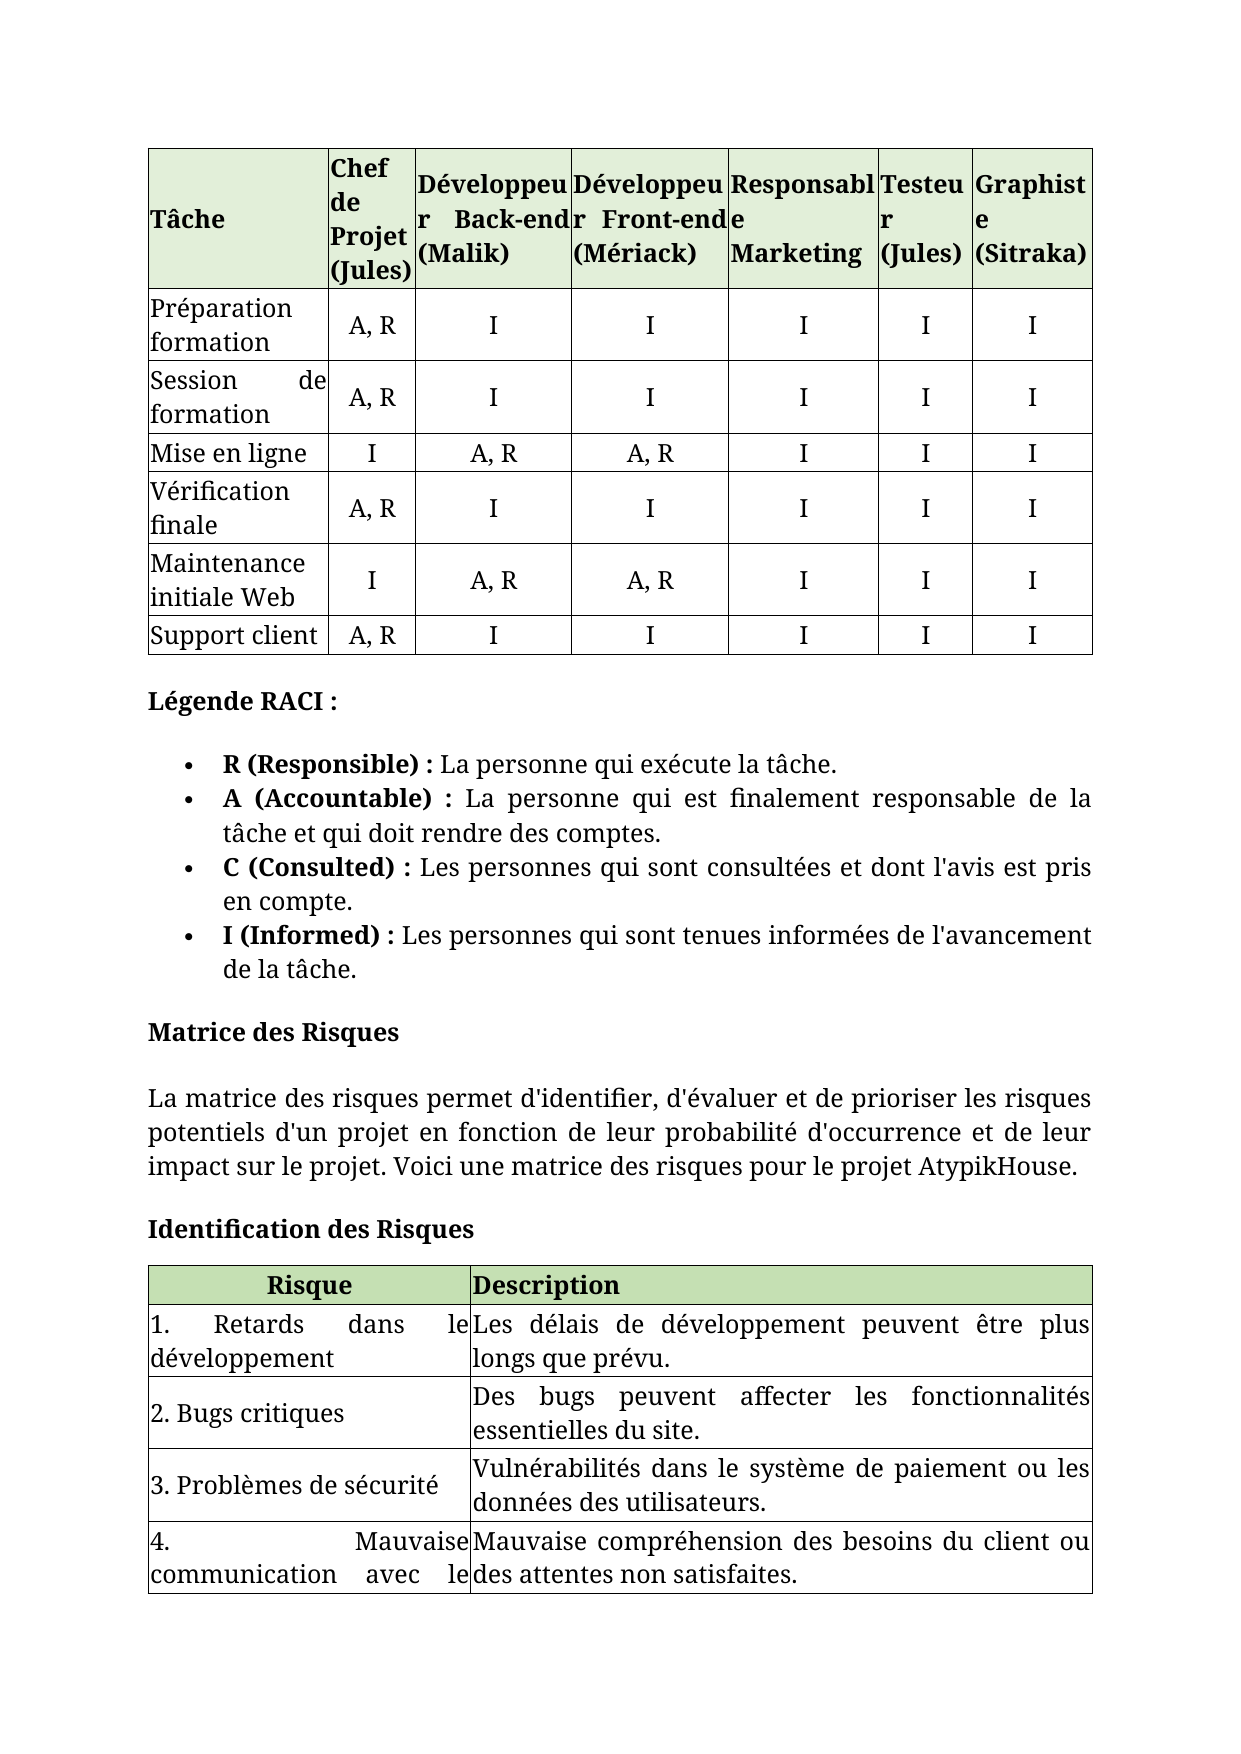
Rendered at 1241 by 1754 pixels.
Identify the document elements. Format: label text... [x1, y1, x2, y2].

table_cell A, R [572, 544, 728, 615]
table_cell I [329, 544, 415, 615]
table_cell I [572, 616, 728, 654]
table_cell I [879, 434, 972, 471]
table_cell Les délais de développement peuvent être plus longs que prévu. [471, 1305, 1092, 1376]
table_cell I [416, 472, 571, 543]
table_cell I [416, 361, 571, 433]
table_cell I [973, 434, 1092, 471]
table_cell I [729, 434, 878, 471]
table_cell I [879, 616, 972, 654]
table_header Développeur Back-end (Malik) [416, 149, 571, 288]
table_cell I [416, 616, 571, 654]
table_cell I [729, 544, 878, 615]
table_cell Préparation formation [149, 289, 328, 360]
table_header Testeur (Jules) [879, 149, 972, 288]
table_cell Support client [149, 616, 328, 654]
table_cell A, R [329, 289, 415, 360]
list A (Accountable) : La personne qui est finalement responsable de la tâche et qui doit rendre des comptes. [185, 781, 1093, 849]
text Matrice des Risques [148, 1015, 1093, 1049]
table_cell I [879, 472, 972, 543]
table_cell I [973, 616, 1092, 654]
table_cell 1. Retards dans le développement [149, 1305, 470, 1376]
text La matrice des risques permet d'identifier, d'évaluer et de prioriser les risques potentiels d'un projet en fonction de leur probabilité d'occurrence et de leur impact sur le projet. Voici une matrice des risques pour le projet AtypikHouse. [148, 1081, 1093, 1183]
table_cell I [572, 289, 728, 360]
table_cell Session de formation [149, 361, 328, 433]
table_cell I [879, 361, 972, 433]
table_header Risque [149, 1266, 470, 1304]
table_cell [471, 1522, 1092, 1593]
table_cell Maintenance initiale Web [149, 544, 328, 615]
table_cell A, R [329, 361, 415, 433]
table_header Graphiste (Sitraka) [973, 149, 1092, 288]
table_cell I [416, 289, 571, 360]
table_cell A, R [416, 544, 571, 615]
table_cell I [572, 361, 728, 433]
table_cell I [729, 361, 878, 433]
table_cell I [879, 544, 972, 615]
table_cell I [729, 289, 878, 360]
table_cell I [729, 472, 878, 543]
table_cell I [572, 472, 728, 543]
table_cell I [973, 544, 1092, 615]
table_cell I [973, 361, 1092, 433]
table_cell Mise en ligne [149, 434, 328, 471]
table_cell I [973, 472, 1092, 543]
list R (Responsible) : La personne qui exécute la tâche. [185, 747, 1093, 781]
text Identification des Risques [148, 1212, 1093, 1246]
table_cell A, R [329, 472, 415, 543]
table_cell 3. Problèmes de sécurité [149, 1449, 470, 1521]
table_cell Des bugs peuvent affecter les fonctionnalités essentielles du site. [471, 1377, 1092, 1448]
table_cell A, R [329, 616, 415, 654]
table_cell A, R [416, 434, 571, 471]
table_cell Vulnérabilités dans le système de paiement ou les données des utilisateurs. [471, 1449, 1092, 1521]
table_cell 2. Bugs critiques [149, 1377, 470, 1448]
table_cell I [729, 616, 878, 654]
table_cell I [329, 434, 415, 471]
text Légende RACI : [148, 684, 1093, 718]
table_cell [149, 1522, 470, 1593]
table_cell A, R [572, 434, 728, 471]
table_cell Vérification finale [149, 472, 328, 543]
table_header Chef de Projet (Jules) [329, 149, 415, 288]
table_header Description [471, 1266, 1092, 1304]
list C (Consulted) : Les personnes qui sont consultées et dont l'avis est pris en compte. [185, 849, 1093, 917]
table_cell I [879, 289, 972, 360]
list I (Informed) : Les personnes qui sont tenues informées de l'avancement de la tâche. [185, 917, 1093, 986]
table_header Tâche [149, 149, 328, 288]
table_header Responsable Marketing [729, 149, 878, 288]
table_header Développeur Front-end (Mériack) [572, 149, 728, 288]
table_cell I [973, 289, 1092, 360]
